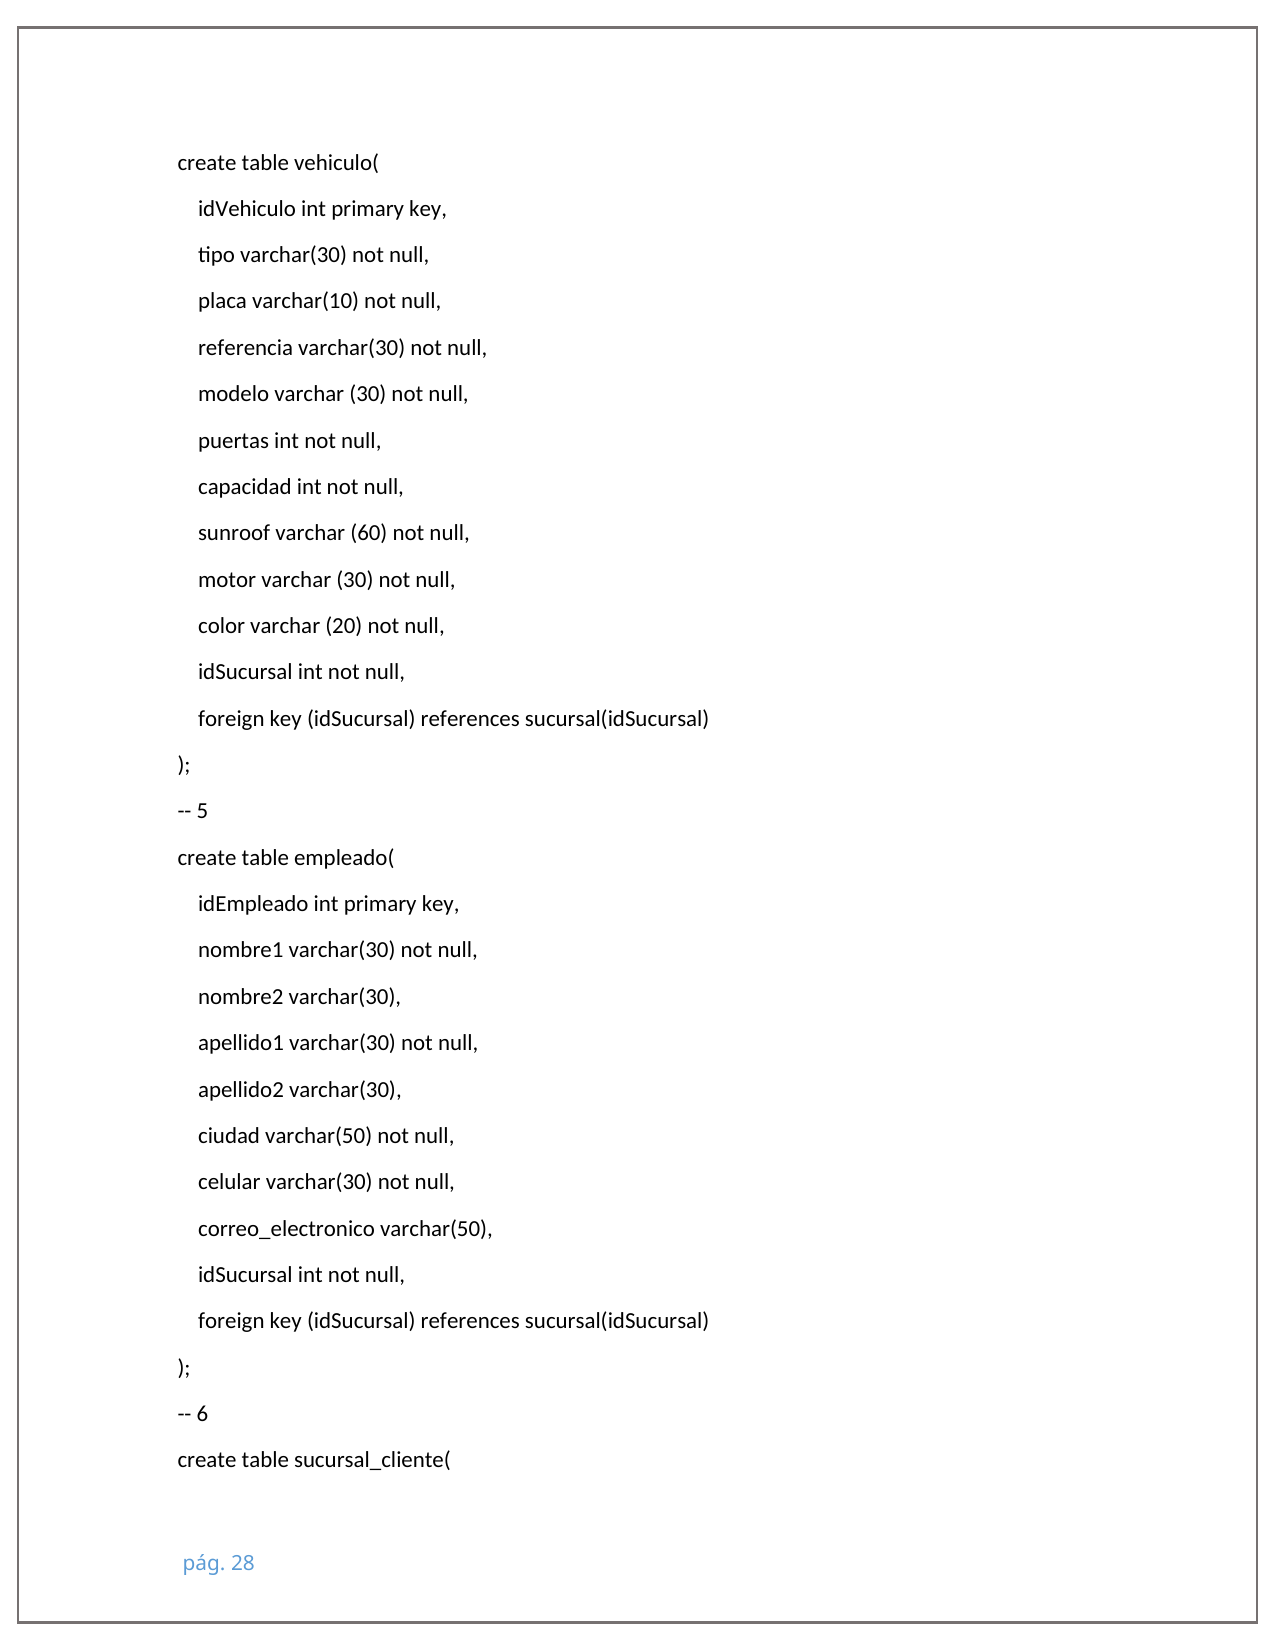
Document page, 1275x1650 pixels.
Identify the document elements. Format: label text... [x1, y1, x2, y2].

text nombre2 varchar(30), [177, 982, 1098, 1010]
text capacidad int not null, [177, 472, 1098, 500]
text apellido2 varchar(30), [177, 1075, 1098, 1103]
text foreign key (idSucursal) references sucursal(idSucursal) [177, 704, 1098, 732]
text puertas int not null, [177, 426, 1098, 454]
text nombre1 varchar(30) not null, [177, 936, 1098, 964]
text create table empleado( [177, 843, 1098, 871]
text idEmpleado int primary key, [177, 889, 1098, 917]
text placa varchar(10) not null, [177, 287, 1098, 315]
text -- 6 [177, 1399, 1098, 1427]
text foreign key (idSucursal) references sucursal(idSucursal) [177, 1306, 1098, 1334]
text sunroof varchar (60) not null, [177, 518, 1098, 546]
text apellido1 varchar(30) not null, [177, 1028, 1098, 1056]
text color varchar (20) not null, [177, 611, 1098, 639]
text create table sucursal_cliente( [177, 1446, 1098, 1473]
text celular varchar(30) not null, [177, 1167, 1098, 1195]
text tipo varchar(30) not null, [177, 240, 1098, 268]
text ciudad varchar(50) not null, [177, 1121, 1098, 1149]
text ); [177, 750, 1098, 778]
text idSucursal int not null, [177, 1260, 1098, 1288]
text correo_electronico varchar(50), [177, 1214, 1098, 1242]
text idVehiculo int primary key, [177, 194, 1098, 222]
text motor varchar (30) not null, [177, 565, 1098, 593]
text idSucursal int not null, [177, 657, 1098, 686]
text ); [177, 1353, 1098, 1381]
text referencia varchar(30) not null, [177, 333, 1098, 361]
text modelo varchar (30) not null, [177, 379, 1098, 407]
text create table vehiculo( [177, 148, 1098, 176]
text -- 5 [177, 797, 1098, 824]
